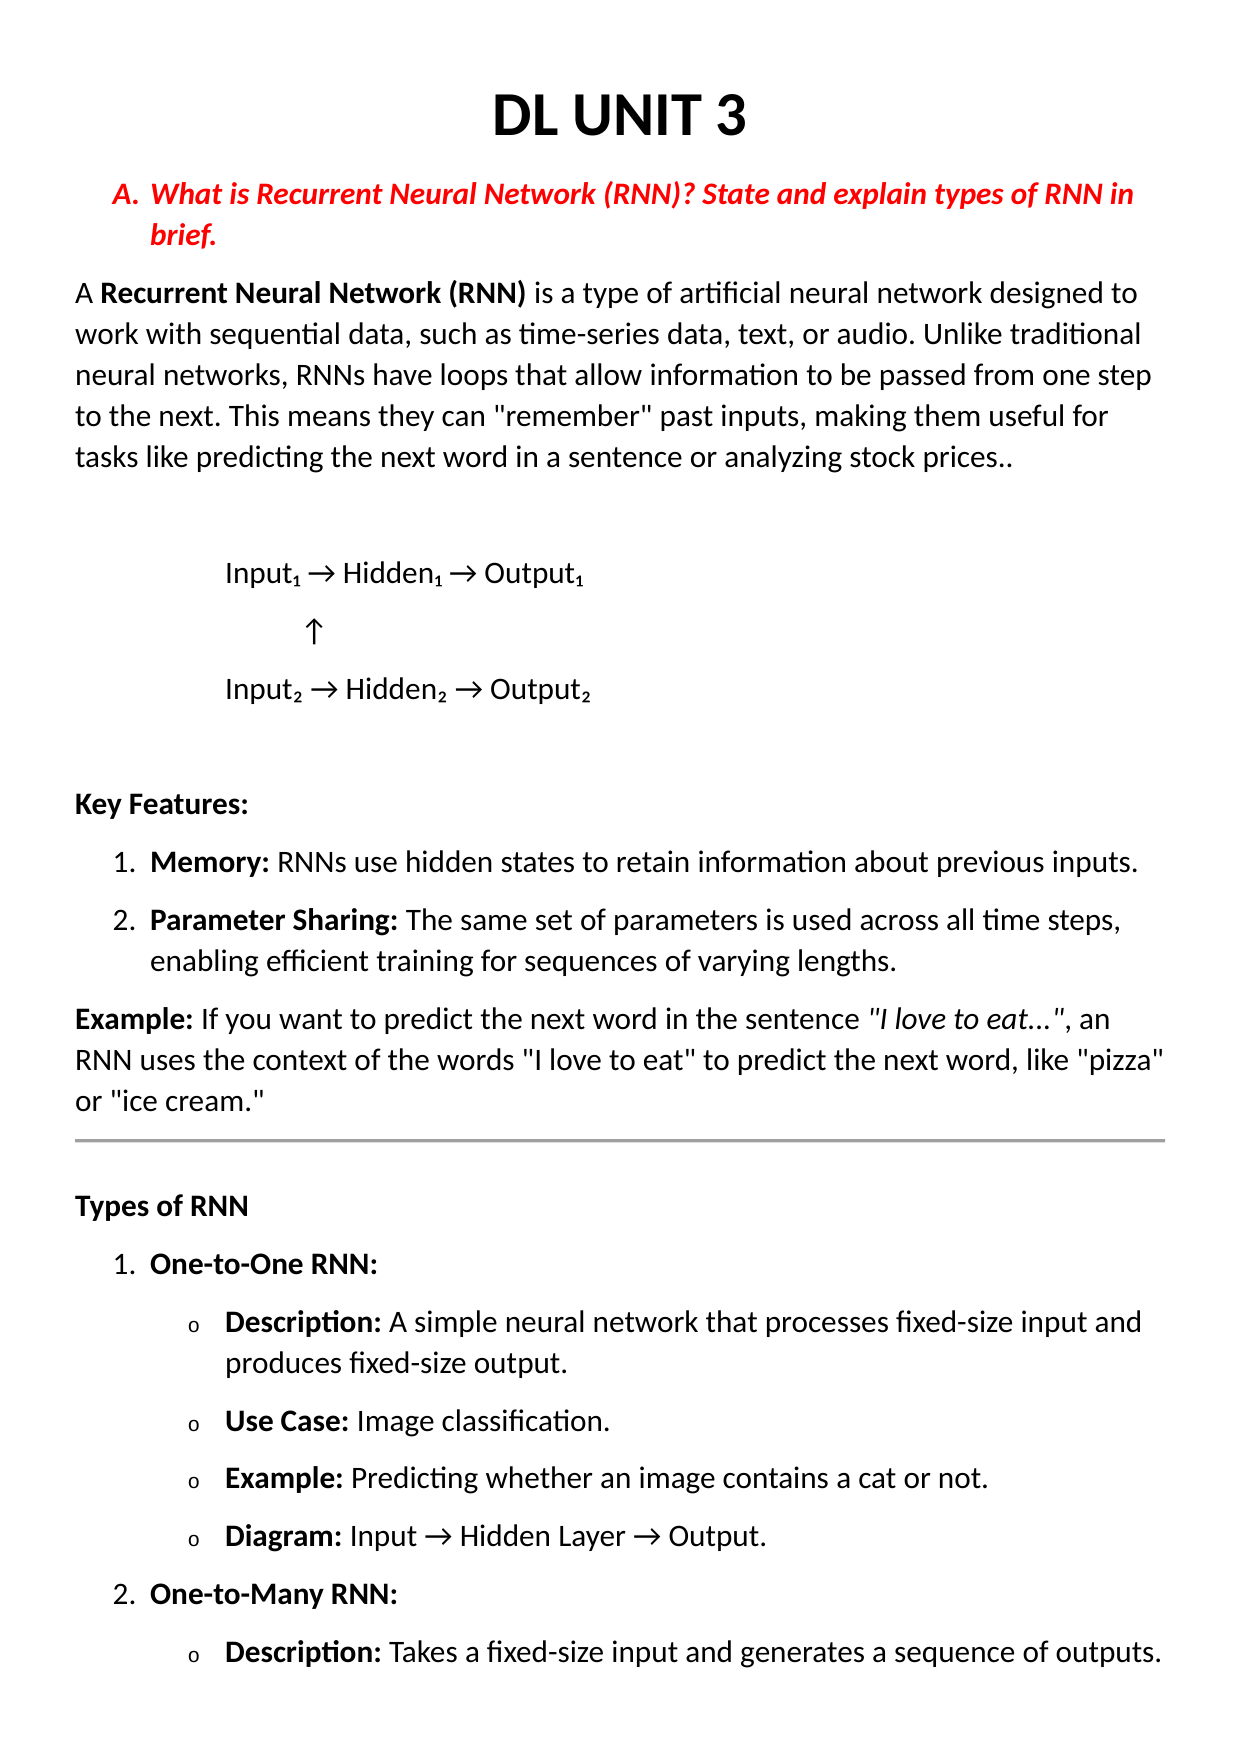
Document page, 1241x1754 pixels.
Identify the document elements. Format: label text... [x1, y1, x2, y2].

text Example: If you want to predict the next word in the sentence "I love to eat...", an RNN uses the context of the words "I love to eat" to predict the next word, like "pizza" or "ice cream." [75, 999, 1165, 1119]
text Input₂ → Hidden₂ → Output₂ [150, 669, 1165, 707]
text ↑ [75, 611, 1165, 649]
list What is Recurrent Neural Network (RNN)? State and explain types of RNN in brief. [112, 174, 1165, 253]
list Use Case: Image classification. [187, 1401, 1165, 1439]
list Diagram: Input → Hidden Layer → Output. [187, 1516, 1165, 1554]
text A Recurrent Neural Network (RNN) is a type of artificial neural network designed to work with sequential data, such as time-series data, text, or audio. Unlike traditional neural networks, RNNs have loops that allow information to be passed from one step to the next. This means they can "remember" past inputs, making them useful for tasks like predicting the next word in a sentence or analyzing stock prices.. [75, 273, 1165, 476]
list Example: Predicting whether an image contains a cat or not. [187, 1458, 1165, 1497]
list Parameter Sharing: The same set of parameters is used across all time steps, enabling efficient training for sequences of varying lengths. [112, 900, 1165, 979]
list One-to-One RNN: [112, 1244, 1165, 1282]
text DL UNIT 3 [75, 75, 1165, 151]
list Description: A simple neural network that processes fixed-size input and produces fixed-size output. [187, 1302, 1165, 1381]
text Key Features: [75, 784, 1165, 823]
text Input₁ → Hidden₁ → Output₁ [150, 553, 1165, 591]
list One-to-Many RNN: [112, 1574, 1165, 1612]
list Memory: RNNs use hidden states to retain information about previous inputs. [112, 842, 1165, 880]
text Types of RNN [75, 1186, 1165, 1224]
list Description: Takes a fixed-size input and generates a sequence of outputs. [187, 1632, 1165, 1670]
